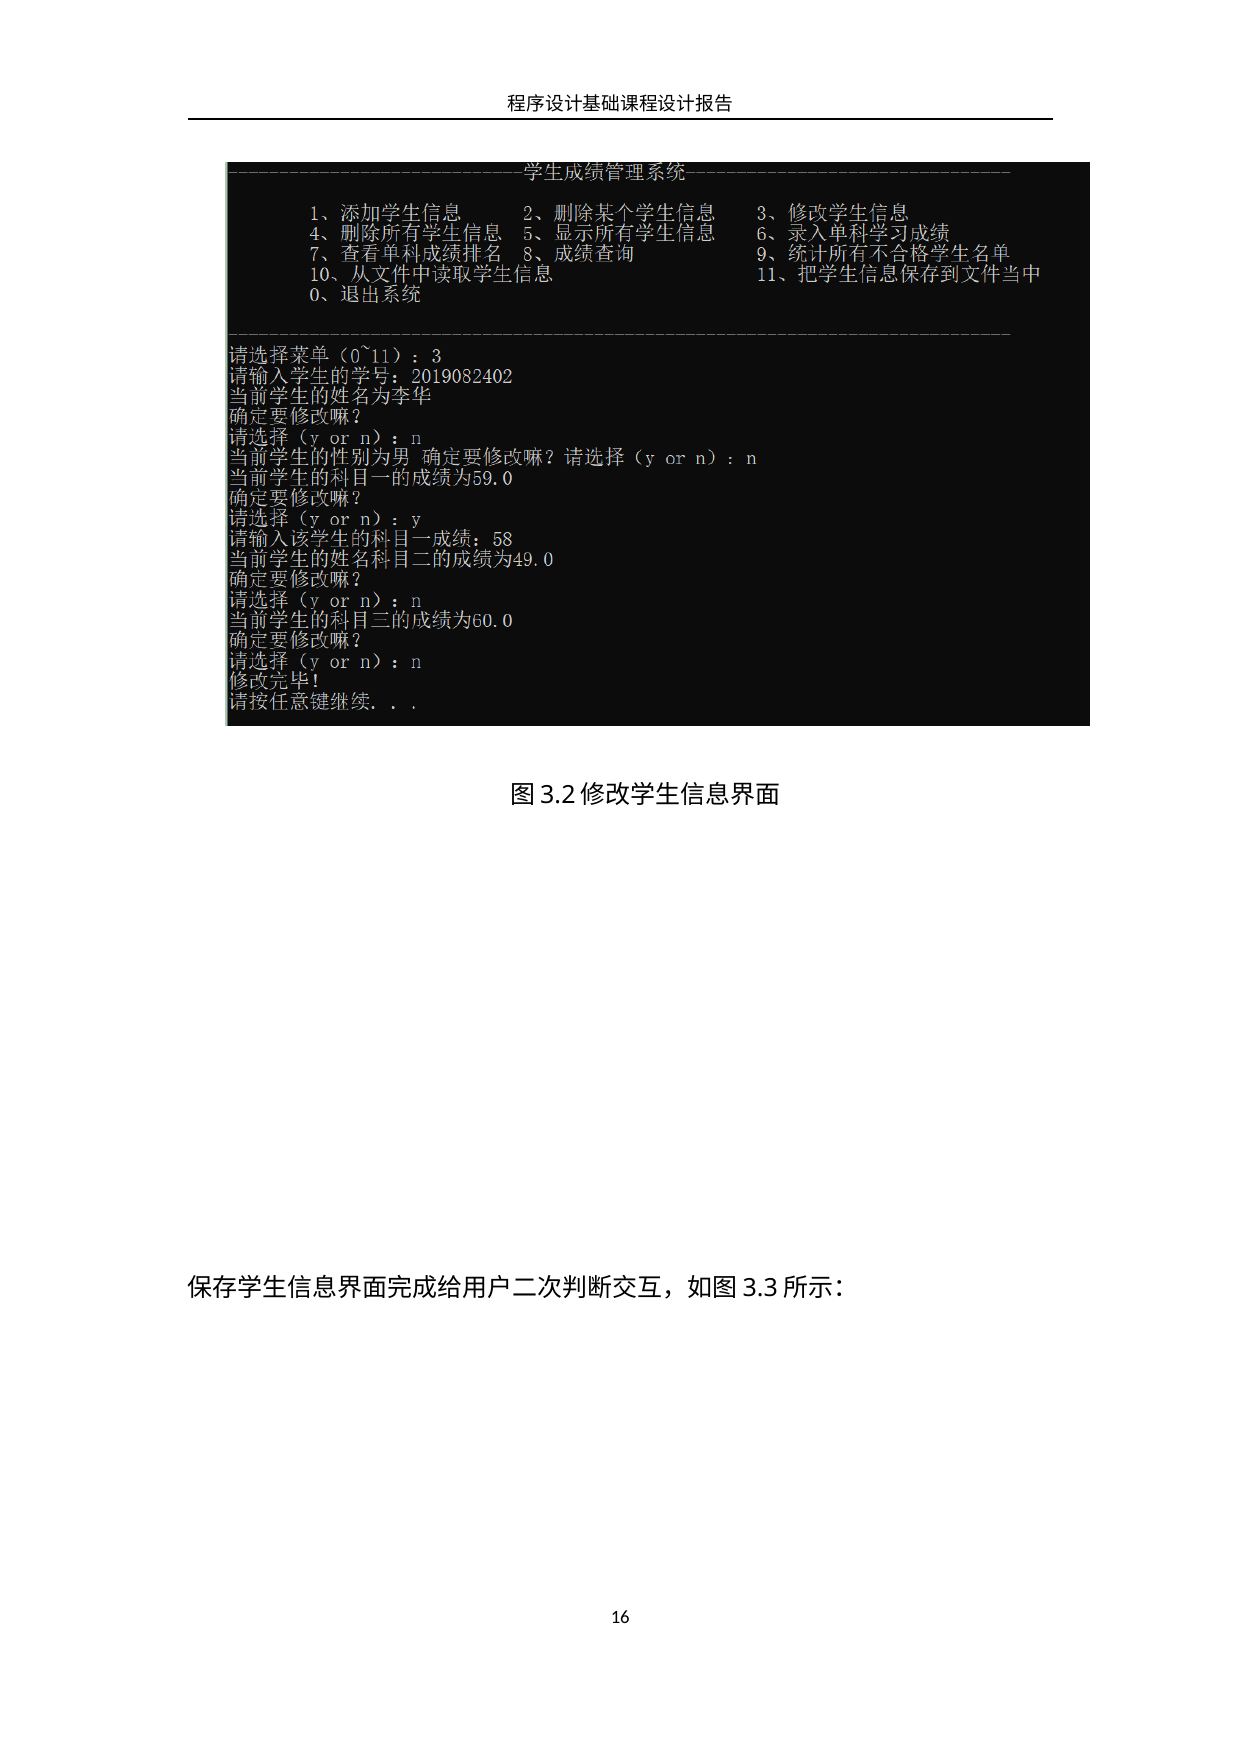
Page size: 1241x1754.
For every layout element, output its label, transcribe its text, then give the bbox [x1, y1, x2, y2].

text 图3.2修改学生信息界面 [187, 760, 1053, 825]
picture [225, 162, 1090, 726]
text 保存学生信息界面完成给用户二次判断交互，如图3.3所示： [187, 1253, 1053, 1318]
